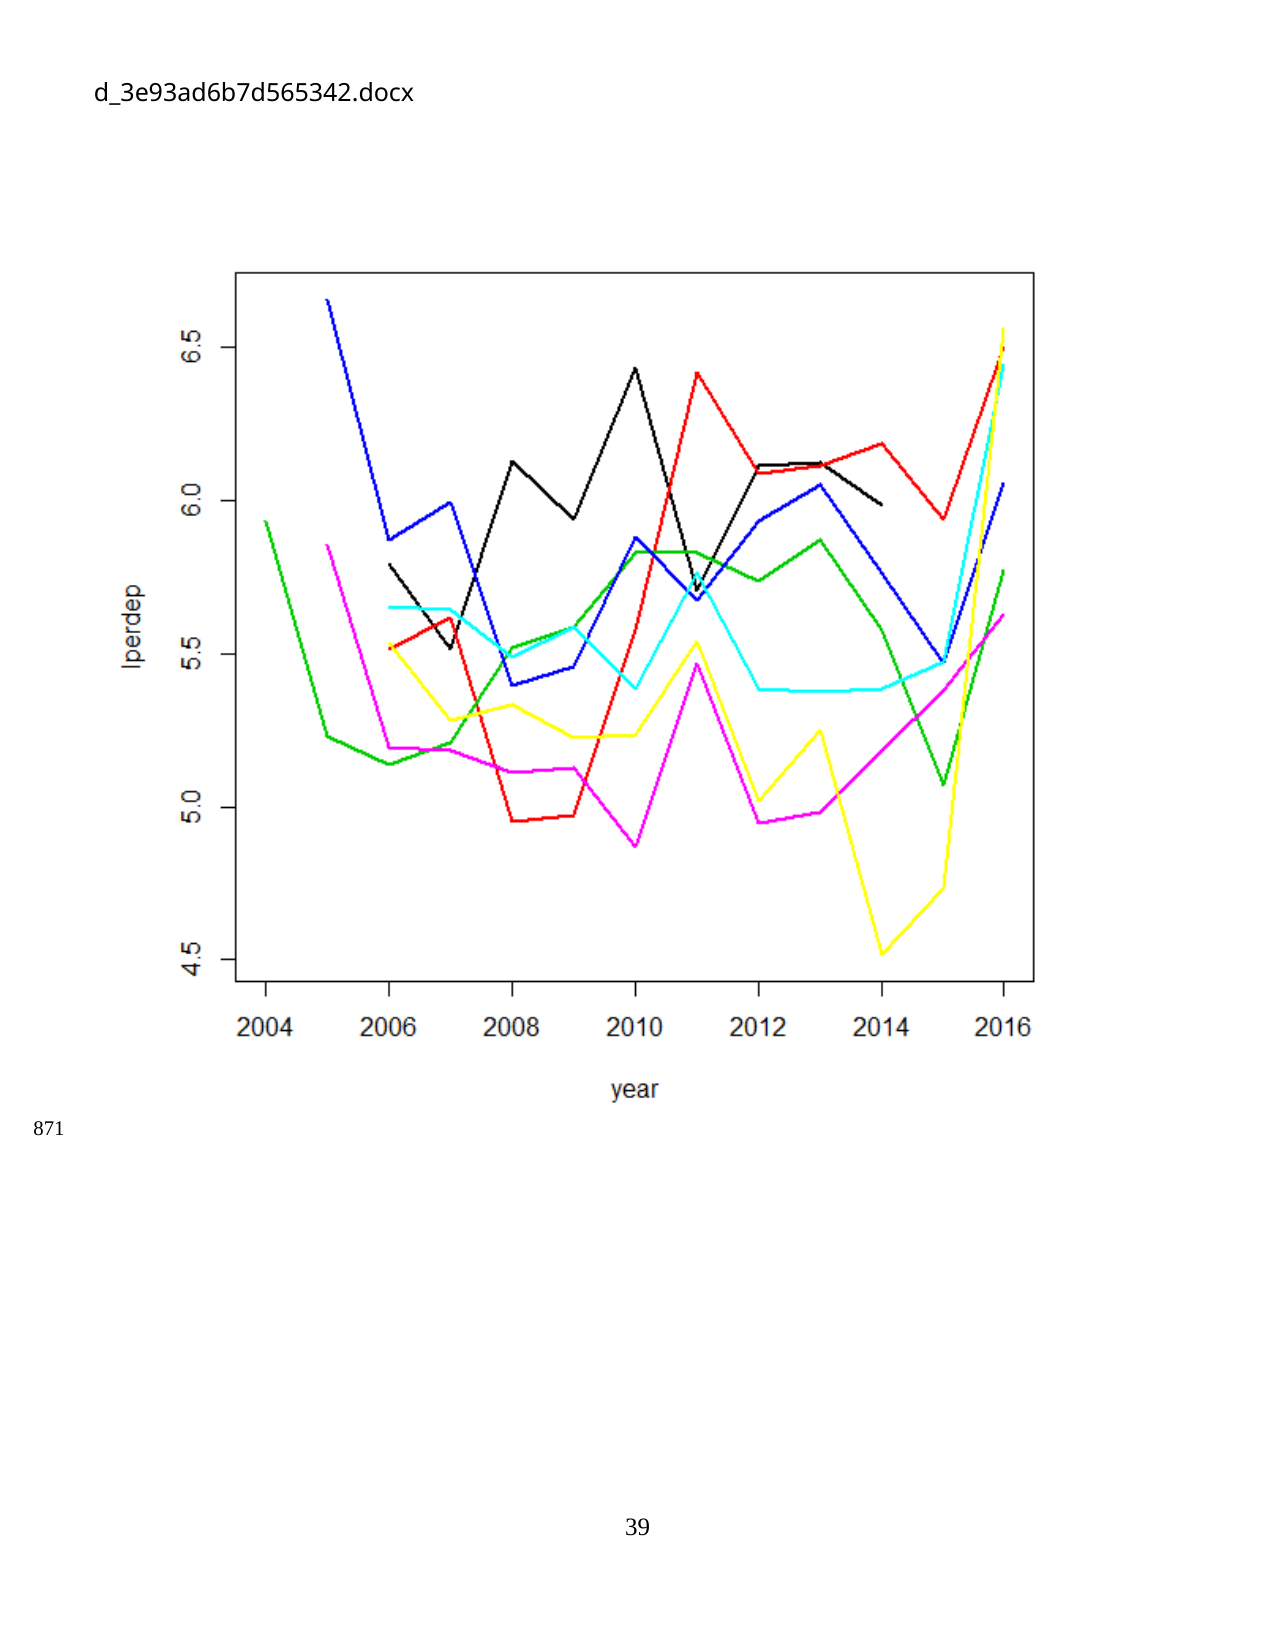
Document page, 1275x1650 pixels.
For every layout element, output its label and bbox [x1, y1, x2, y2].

picture [112, 150, 1098, 1136]
